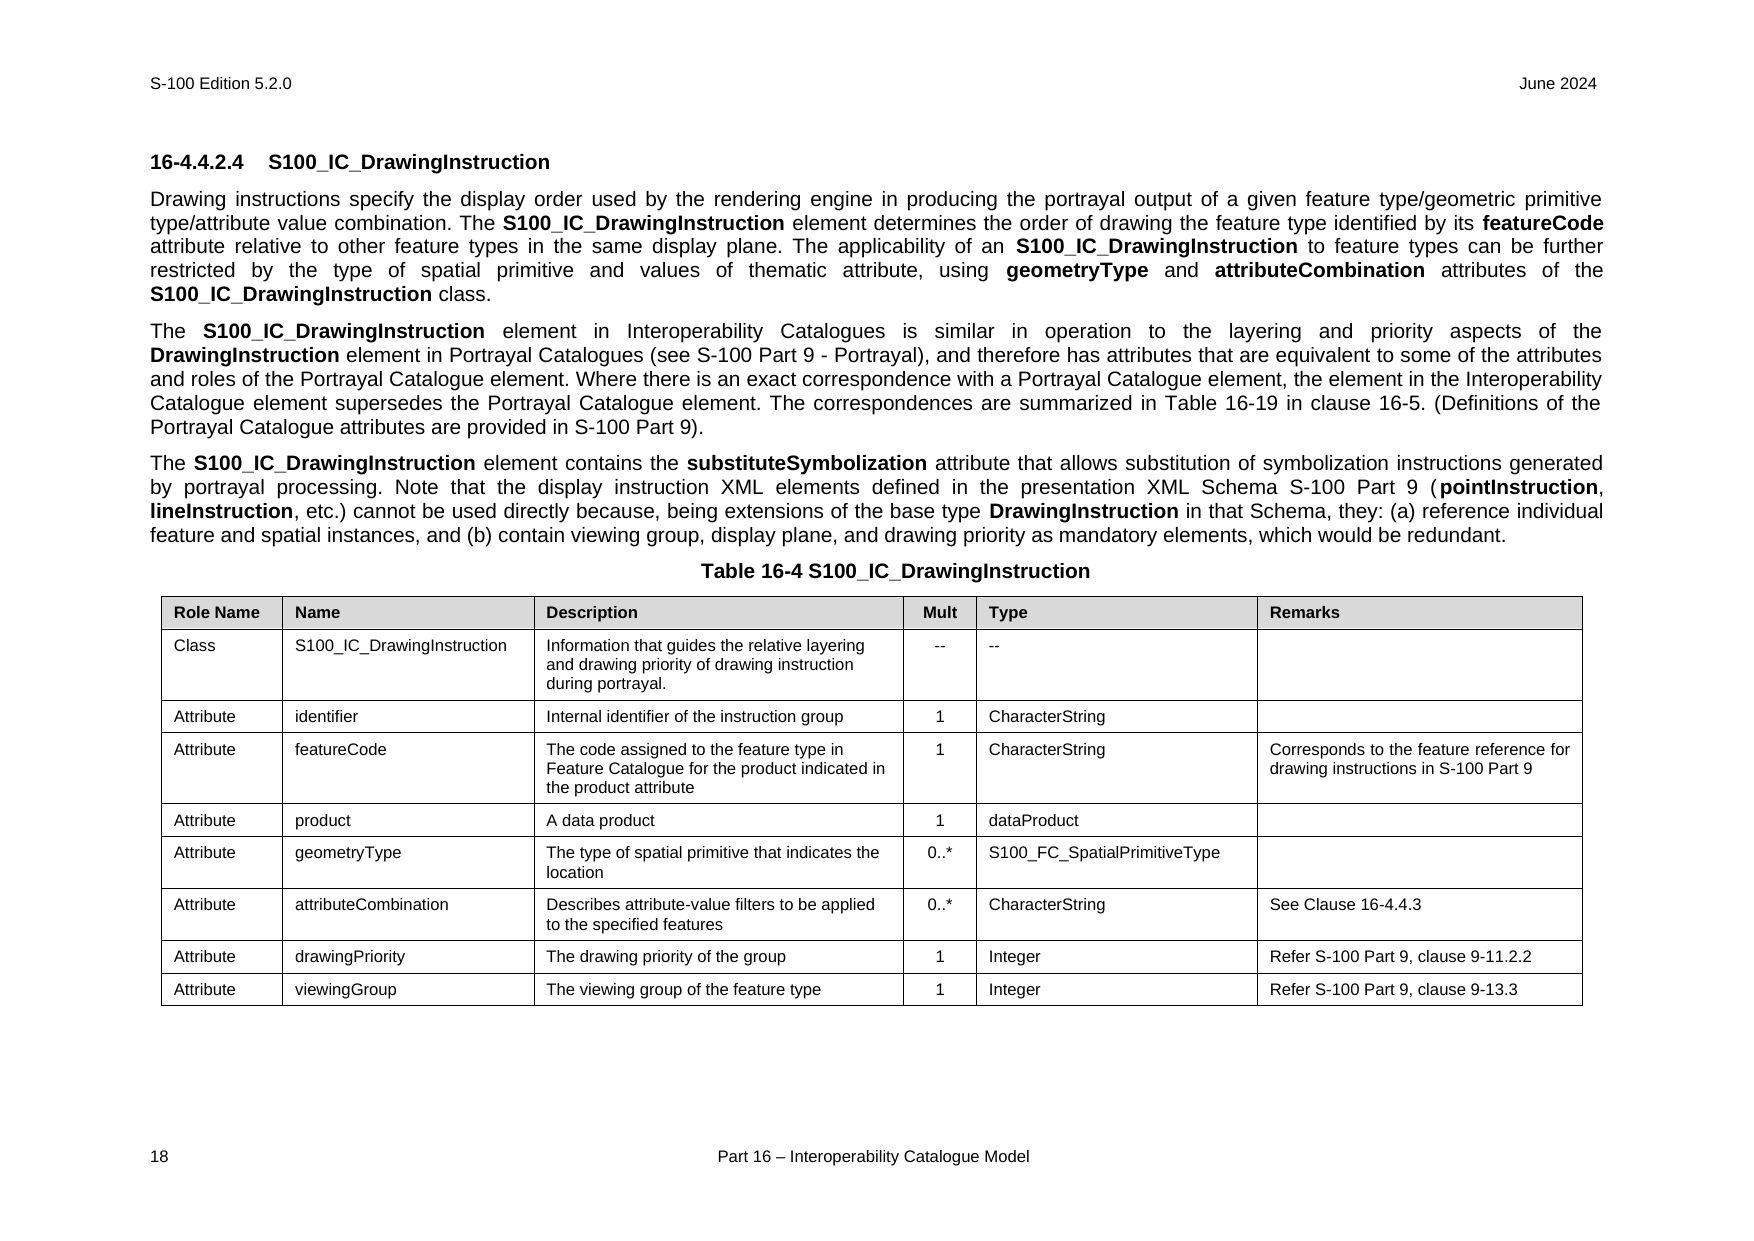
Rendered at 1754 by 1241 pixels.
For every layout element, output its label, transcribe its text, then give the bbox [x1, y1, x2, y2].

table_cell CharacterString [977, 889, 1257, 940]
text The S100_IC_DrawingInstruction element in Interoperability Catalogues is similar in operation to the layering and priority aspects of the DrawingInstruction element in Portrayal Catalogues (see S-100 Part 9 - Portrayal), and therefore has attributes that are equivalent to some of the attributes and roles of the Portrayal Catalogue element. Where there is an exact correspondence with a Portrayal Catalogue element, the element in the Interoperability Catalogue element supersedes the Portrayal Catalogue element. The correspondences are summarized in Table 16-19 in clause 16-5. (Definitions of the Portrayal Catalogue attributes are provided in S-100 Part 9). [150, 319, 1604, 438]
text The S100_IC_DrawingInstruction element contains the substituteSymbolization attribute that allows substitution of symbolization instructions generated by portrayal processing. Note that the display instruction XML elements defined in the presentation XML Schema S-100 Part 9 (pointInstruction, lineInstruction, etc.) cannot be used directly because, being extensions of the base type DrawingInstruction in that Schema, they: (a) reference individual feature and spatial instances, and (b) contain viewing group, display plane, and drawing priority as mandatory elements, which would be redundant. [150, 451, 1604, 547]
table_cell The drawing priority of the group [535, 941, 903, 972]
table_header Mult [904, 597, 976, 628]
table_cell Refer S-100 Part 9, clause 9-11.2.2 [1258, 941, 1582, 972]
text Table 16-4 S100_IC_DrawingInstruction [187, 559, 1604, 583]
table_cell See Clause 16-4.4.3 [1258, 889, 1582, 940]
table_cell geometryType [283, 837, 534, 888]
table_cell Attribute [162, 701, 282, 732]
table_header Role Name [162, 597, 282, 628]
table_cell Attribute [162, 733, 282, 803]
table_cell The type of spatial primitive that indicates the location [535, 837, 903, 888]
table_cell Integer [977, 974, 1257, 1005]
table_cell identifier [283, 701, 534, 732]
table_cell Integer [977, 941, 1257, 972]
table_cell S100_IC_DrawingInstruction [283, 630, 534, 699]
table_cell S100_FC_SpatialPrimitiveType [977, 837, 1257, 888]
text Drawing instructions specify the display order used by the rendering engine in producing the portrayal output of a given feature type/geometric primitive type/attribute value combination. The S100_IC_DrawingInstruction element determines the order of drawing the feature type identified by its featureCode attribute relative to other feature types in the same display plane. The applicability of an S100_IC_DrawingInstruction to feature types can be further restricted by the type of spatial primitive and values of thematic attribute, using geometryType and attributeCombination attributes of the S100_IC_DrawingInstruction class. [150, 186, 1604, 306]
table_header Description [535, 597, 903, 628]
table_cell Attribute [162, 837, 282, 888]
table_cell 1 [904, 941, 976, 972]
table_cell Information that guides the relative layering and drawing priority of drawing instruction during portrayal. [535, 630, 903, 699]
table_cell product [283, 804, 534, 836]
table_cell Refer S-100 Part 9, clause 9-13.3 [1258, 974, 1582, 1005]
table_cell The viewing group of the feature type [535, 974, 903, 1005]
subtitle S100_IC_DrawingInstruction [150, 150, 1604, 174]
table_cell attributeCombination [283, 889, 534, 940]
table_cell 0..* [904, 837, 976, 888]
table_cell 1 [904, 701, 976, 732]
table_cell CharacterString [977, 701, 1257, 732]
table_header Type [977, 597, 1257, 628]
table_cell 1 [904, 804, 976, 836]
table_cell CharacterString [977, 733, 1257, 803]
table_cell [1258, 837, 1582, 888]
table_cell 0..* [904, 889, 976, 940]
table_cell Attribute [162, 974, 282, 1005]
table_cell dataProduct [977, 804, 1257, 836]
table_cell Attribute [162, 889, 282, 940]
table_cell -- [977, 630, 1257, 699]
table_cell viewingGroup [283, 974, 534, 1005]
table_cell 1 [904, 974, 976, 1005]
table_cell [1258, 701, 1582, 732]
table_cell Corresponds to the feature reference for drawing instructions in S-100 Part 9 [1258, 733, 1582, 803]
table_cell drawingPriority [283, 941, 534, 972]
table_cell Attribute [162, 941, 282, 972]
table_cell Attribute [162, 804, 282, 836]
table_header Name [283, 597, 534, 628]
table_cell Internal identifier of the instruction group [535, 701, 903, 732]
table_header Remarks [1258, 597, 1582, 628]
table_cell 1 [904, 733, 976, 803]
table_cell The code assigned to the feature type in Feature Catalogue for the product indicated in the product attribute [535, 733, 903, 803]
table_cell Describes attribute-value filters to be applied to the specified features [535, 889, 903, 940]
table_cell [1258, 804, 1582, 836]
table_cell A data product [535, 804, 903, 836]
table_cell [1258, 630, 1582, 699]
table_cell featureCode [283, 733, 534, 803]
table_cell -- [904, 630, 976, 699]
table_cell Class [162, 630, 282, 699]
